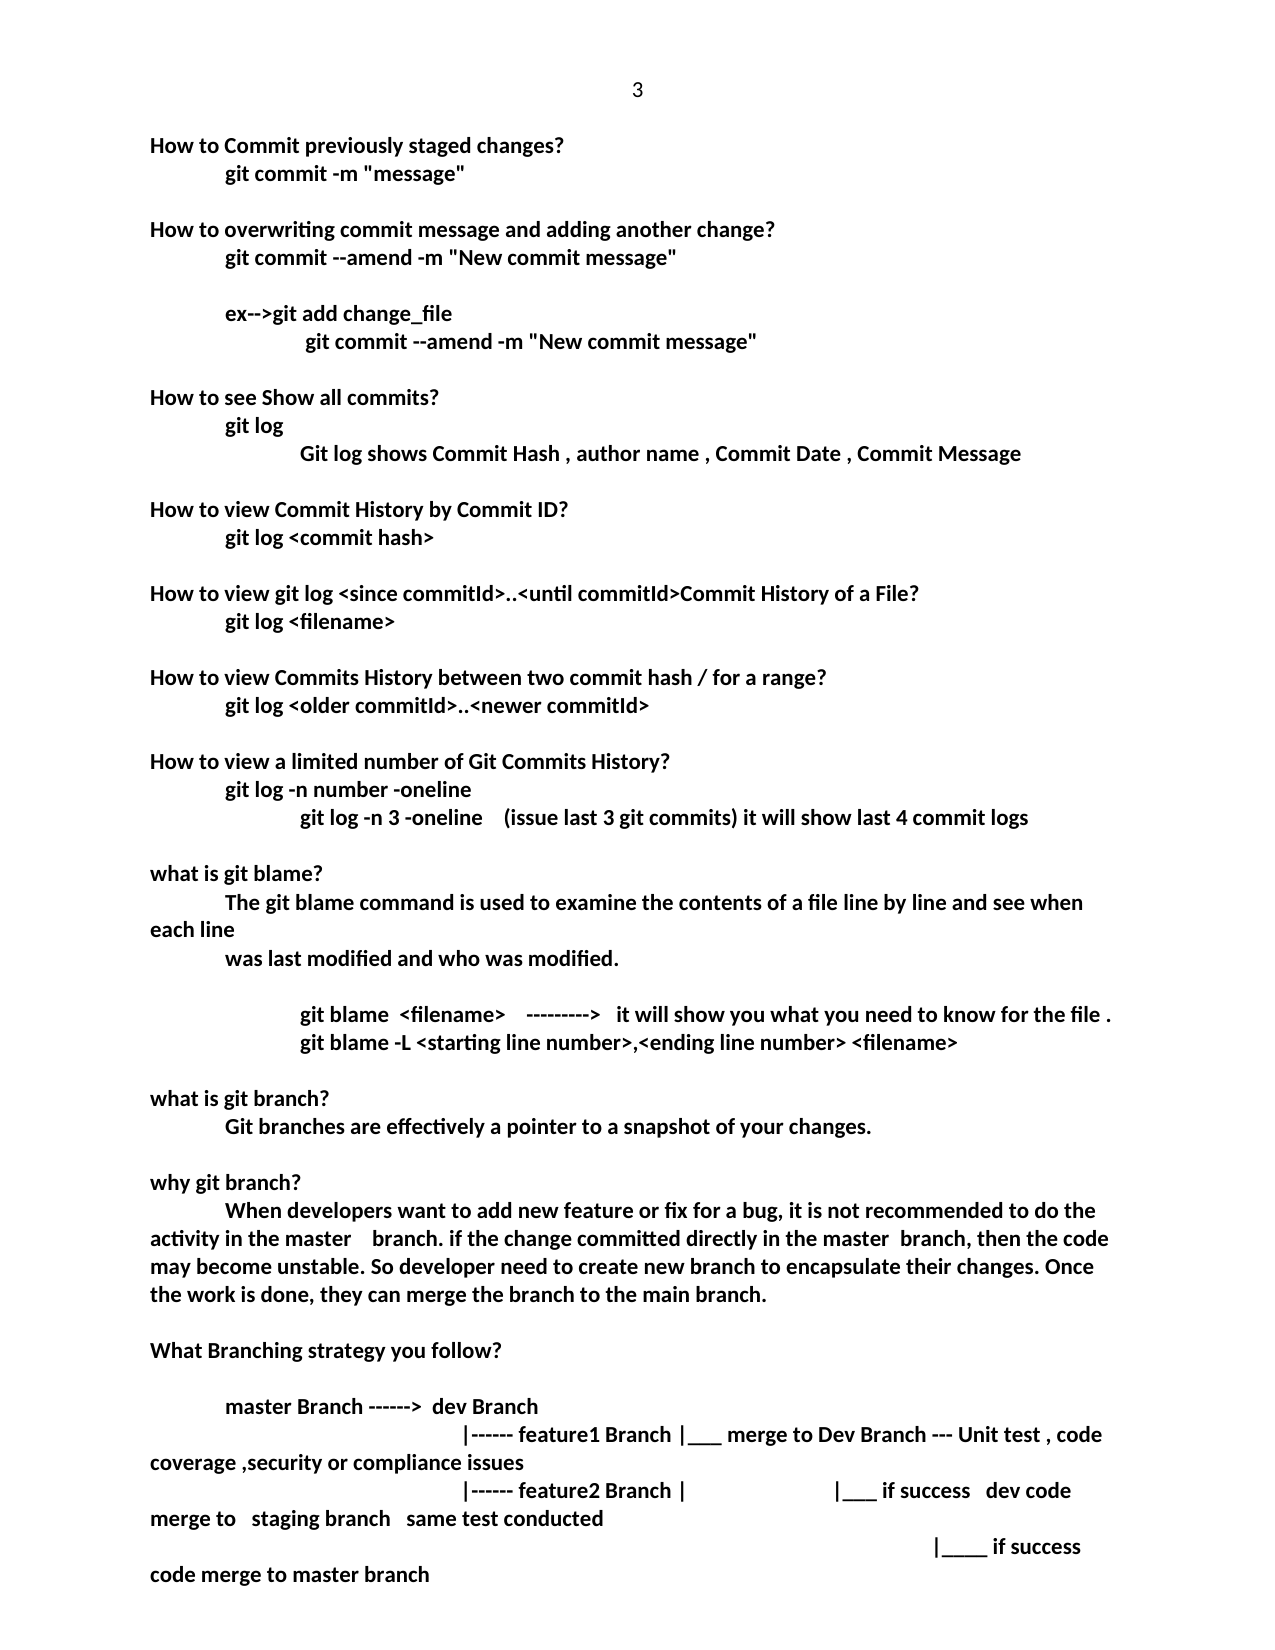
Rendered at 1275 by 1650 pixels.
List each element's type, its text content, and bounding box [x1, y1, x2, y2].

text When developers want to add new feature or fix for a bug, it is not recommended to do the activity in the master branch. if the change committed directly in the master branch, then the code may become unstable. So developer need to create new branch to encapsulate their changes. Once the work is done, they can merge the branch to the main branch. [150, 1196, 1125, 1308]
text why git branch? [150, 1168, 1125, 1196]
text git commit -m "message" [150, 159, 1125, 187]
text git log [150, 411, 1125, 439]
text git log -n 3 -oneline (issue last 3 git commits) it will show last 4 commit logs [150, 803, 1125, 832]
text git log <commit hash> [150, 523, 1125, 551]
text git commit --amend -m "New commit message" [150, 243, 1125, 271]
text |------ feature1 Branch |___ merge to Dev Branch --- Unit test , code coverage ,security or compliance issues [150, 1420, 1125, 1476]
text ex-->git add change_file [150, 299, 1125, 327]
text How to view Commits History between two commit hash / for a range? [150, 663, 1125, 691]
text How to view git log <since commitId>..<until commitId>Commit History of a File? [150, 579, 1125, 607]
text Git log shows Commit Hash , author name , Commit Date , Commit Message [150, 439, 1125, 467]
text How to Commit previously staged changes? [150, 131, 1125, 159]
text |------ feature2 Branch | |___ if success dev code merge to staging branch same test conducted [150, 1476, 1125, 1532]
text How to view Commit History by Commit ID? [150, 495, 1125, 523]
text How to see Show all commits? [150, 383, 1125, 411]
text git log -n number -oneline [150, 776, 1125, 803]
text Git branches are effectively a pointer to a snapshot of your changes. [150, 1112, 1125, 1140]
text How to view a limited number of Git Commits History? [150, 747, 1125, 776]
text master Branch ------> dev Branch [150, 1392, 1125, 1420]
text The git blame command is used to examine the contents of a file line by line and see when each line [150, 888, 1125, 944]
text git blame -L <starting line number>,<ending line number> <filename> [150, 1028, 1125, 1056]
text How to overwriting commit message and adding another change? [150, 215, 1125, 243]
text was last modified and who was modified. [150, 944, 1125, 972]
text what is git blame? [150, 859, 1125, 888]
text git log <filename> [150, 607, 1125, 635]
text git log <older commitId>..<newer commitId> [150, 691, 1125, 719]
text What Branching strategy you follow? [150, 1336, 1125, 1364]
text git blame <filename> ---------> it will show you what you need to know for the file . [150, 1000, 1125, 1028]
text git commit --amend -m "New commit message" [150, 327, 1125, 355]
text |____ if success code merge to master branch [150, 1532, 1125, 1588]
text what is git branch? [150, 1084, 1125, 1112]
